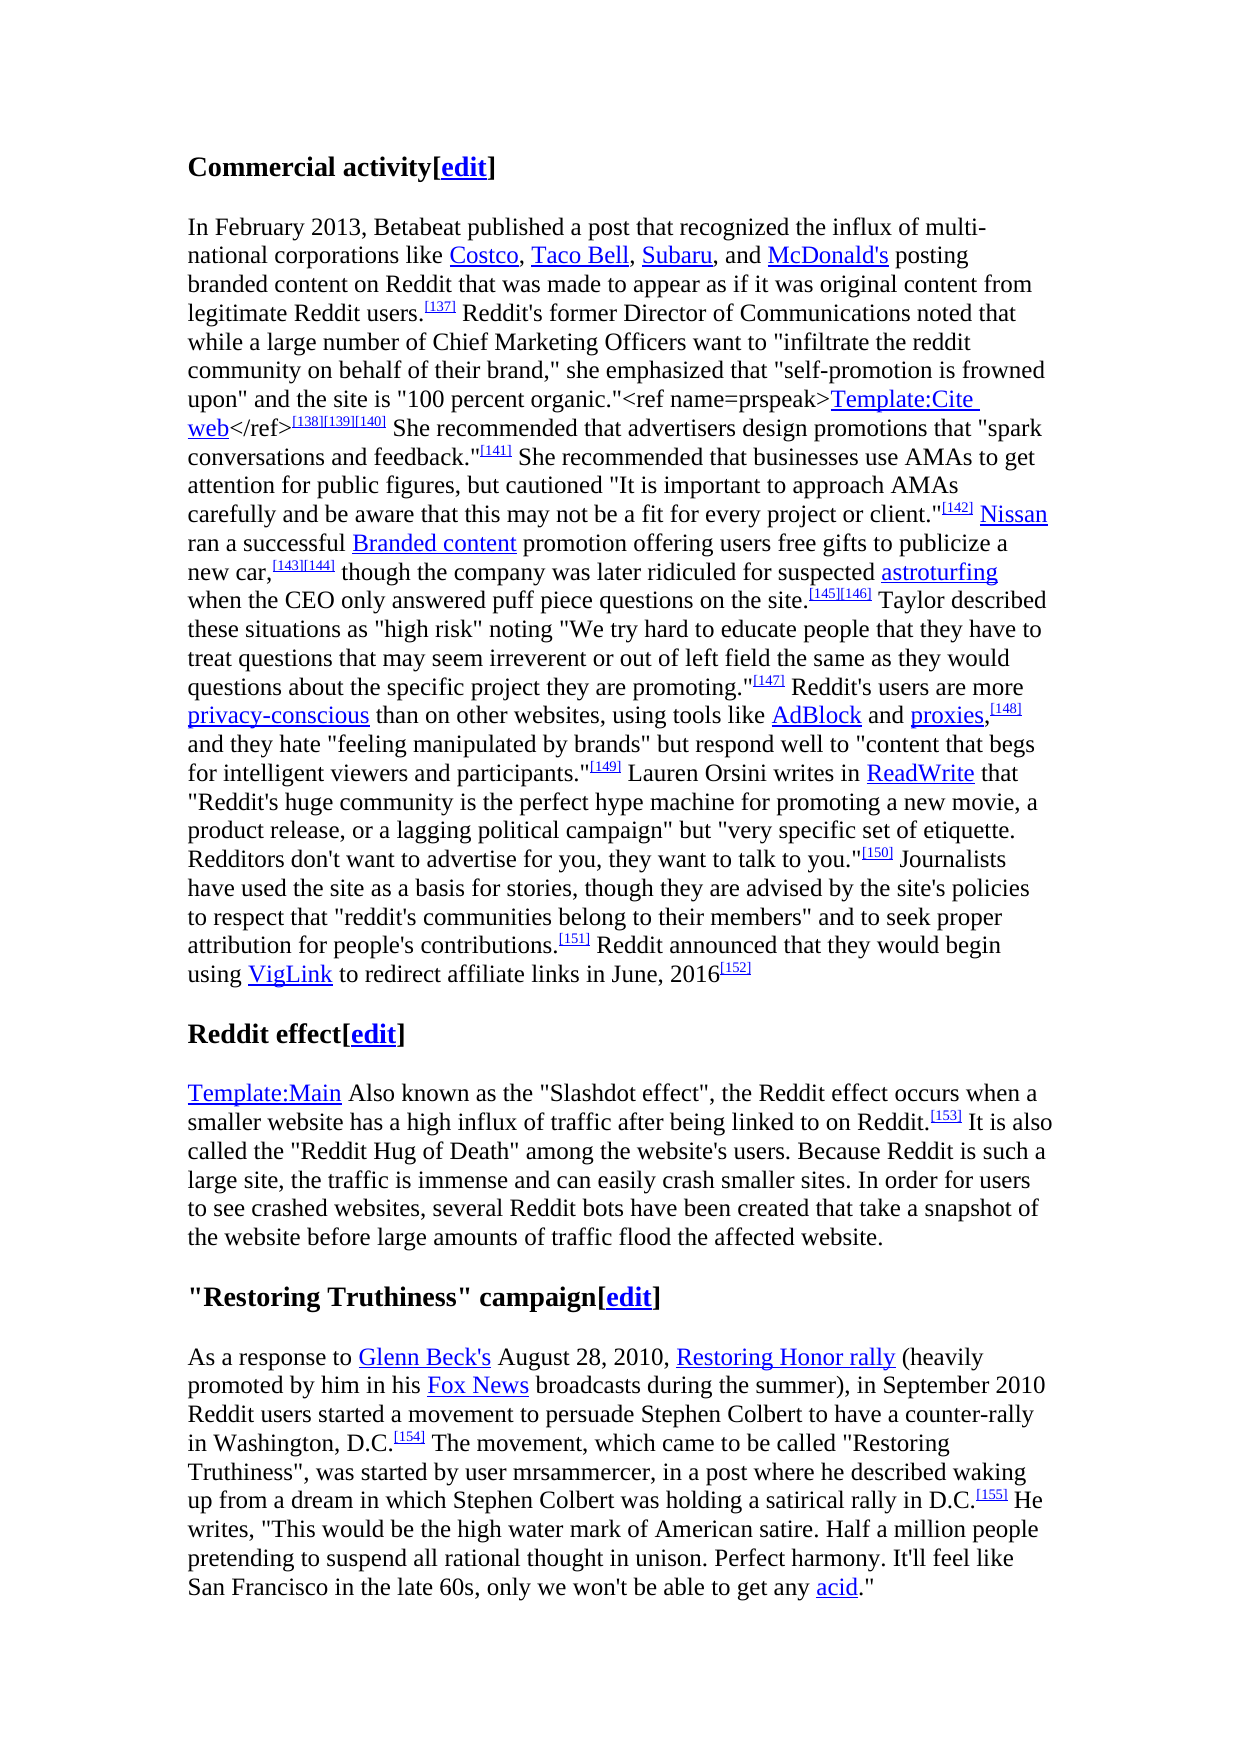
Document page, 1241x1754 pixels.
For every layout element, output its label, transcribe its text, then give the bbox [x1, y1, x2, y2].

text As a response to Glenn Beck's August 28, 2010, Restoring Honor rally (heavily promoted by him in his Fox News broadcasts during the summer), in September 2010 Reddit users started a movement to persuade Stephen Colbert to have a counter-rally in Washington, D.C.[154] The movement, which came to be called "Restoring Truthiness", was started by user mrsammercer, in a post where he described waking up from a dream in which Stephen Colbert was holding a satirical rally in D.C.[155] He writes, "This would be the high water mark of American satire. Half a million people pretending to suspend all rational thought in unison. Perfect harmony. It'll feel like San Francisco in the late 60s, only we won't be able to get any acid." [187, 1342, 1053, 1601]
text In February 2013, Betabeat published a post that recognized the influx of multi-national corporations like Costco, Taco Bell, Subaru, and McDonald's posting branded content on Reddit that was made to appear as if it was original content from legitimate Reddit users.[137] Reddit's former Director of Communications noted that while a large number of Chief Marketing Officers want to "infiltrate the reddit community on behalf of their brand," she emphasized that "self-promotion is frowned upon" and the site is "100 percent organic."<ref name=prspeak>Template:Cite web</ref>[138][139][140] She recommended that advertisers design promotions that "spark conversations and feedback."[141] She recommended that businesses use AMAs to get attention for public figures, but cautioned "It is important to approach AMAs carefully and be aware that this may not be a fit for every project or client."[142] Nissan ran a successful Branded content promotion offering users free gifts to publicize a new car,[143][144] though the company was later ridiculed for suspected astroturfing when the CEO only answered puff piece questions on the site.[145][146] Taylor described these situations as "high risk" noting "We try hard to educate people that they have to treat questions that may seem irreverent or out of left field the same as they would questions about the specific project they are promoting."[147] Reddit's users are more privacy-conscious than on other websites, using tools like AdBlock and proxies,[148] and they hate "feeling manipulated by brands" but respond well to "content that begs for intelligent viewers and participants."[149] Lauren Orsini writes in ReadWrite that "Reddit's huge community is the perfect hype machine for promoting a new movie, a product release, or a lagging political campaign" but "very specific set of etiquette. Redditors don't want to advertise for you, they want to talk to you."[150] Journalists have used the site as a basis for stories, though they are advised by the site's policies to respect that "reddit's communities belong to their members" and to seek proper attribution for people's contributions.[151] Reddit announced that they would begin using VigLink to redirect affiliate links in June, 2016[152] [187, 212, 1053, 988]
subtitle Reddit effect[edit] [187, 1017, 1053, 1049]
subtitle Commercial activity[edit] [187, 150, 1053, 182]
text Template:Main Also known as the "Slashdot effect", the Reddit effect occurs when a smaller website has a high influx of traffic after being linked to on Reddit.[153] It is also called the "Reddit Hug of Death" among the website's users. Because Reddit is such a large site, the traffic is immense and can easily crash smaller sites. In order for users to see crashed websites, several Reddit bots have been created that take a snapshot of the website before large amounts of traffic flood the affected website. [187, 1078, 1053, 1251]
subtitle "Restoring Truthiness" campaign[edit] [187, 1280, 1053, 1313]
